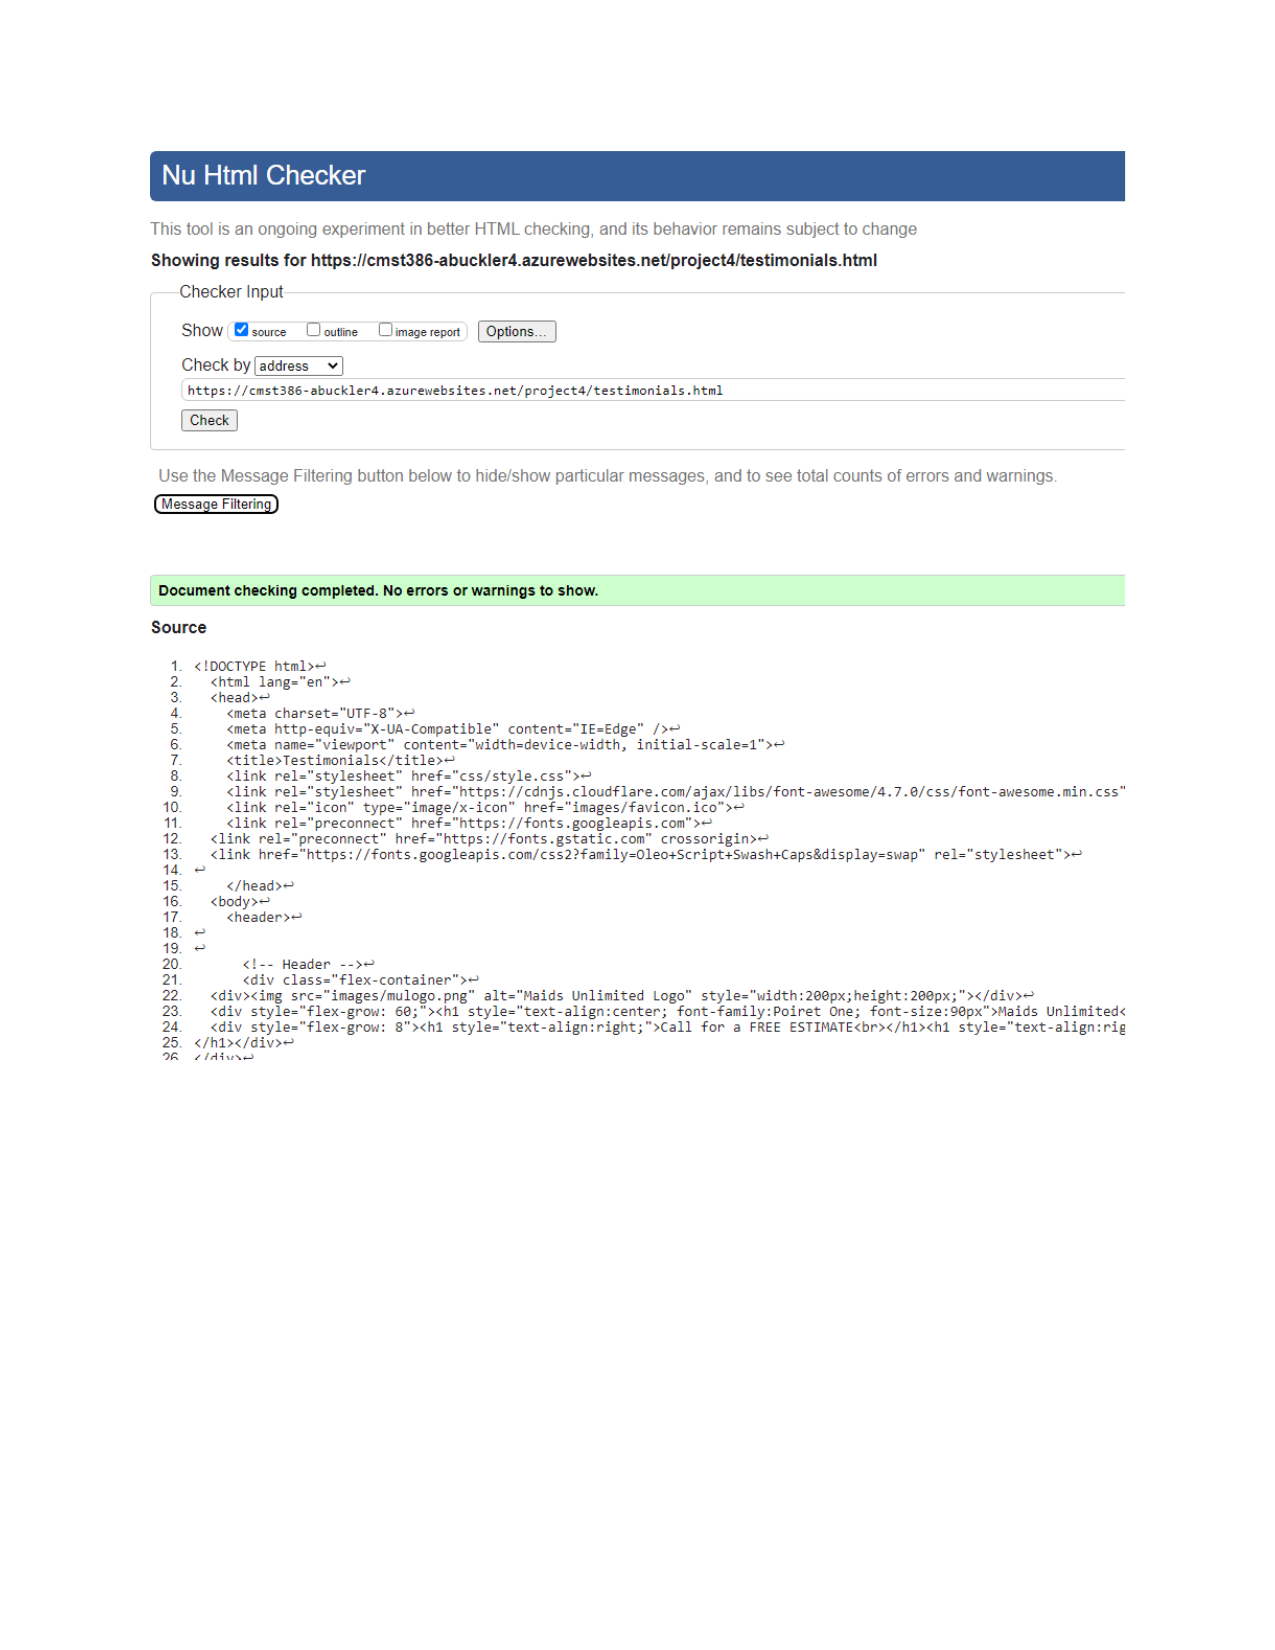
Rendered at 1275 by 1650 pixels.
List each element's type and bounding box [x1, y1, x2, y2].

picture [150, 150, 1125, 1060]
